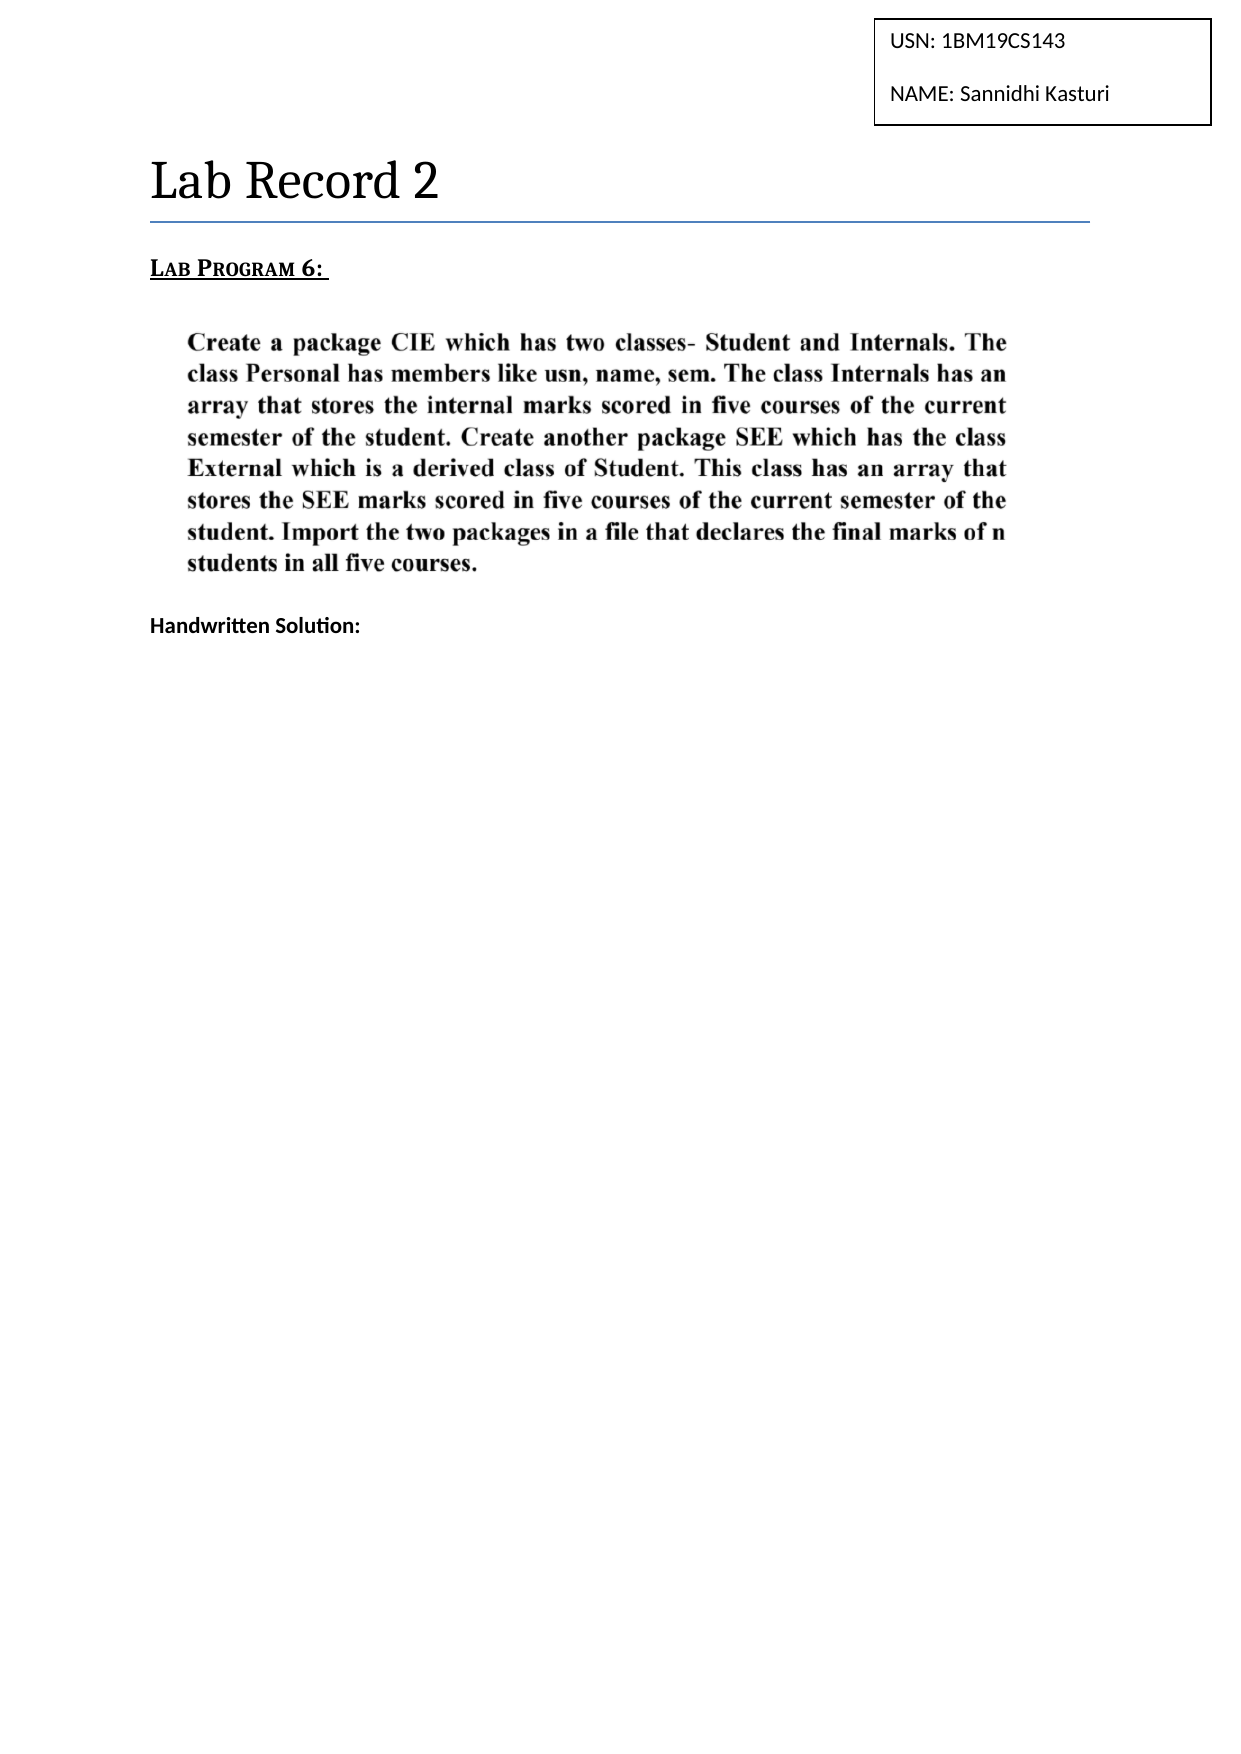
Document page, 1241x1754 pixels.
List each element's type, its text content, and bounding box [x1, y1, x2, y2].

title Lab Record 2 [150, 150, 1090, 221]
text Handwritten Solution: [150, 611, 1090, 639]
subtitle Lab Program 6: [150, 254, 1090, 283]
picture [150, 307, 1091, 586]
